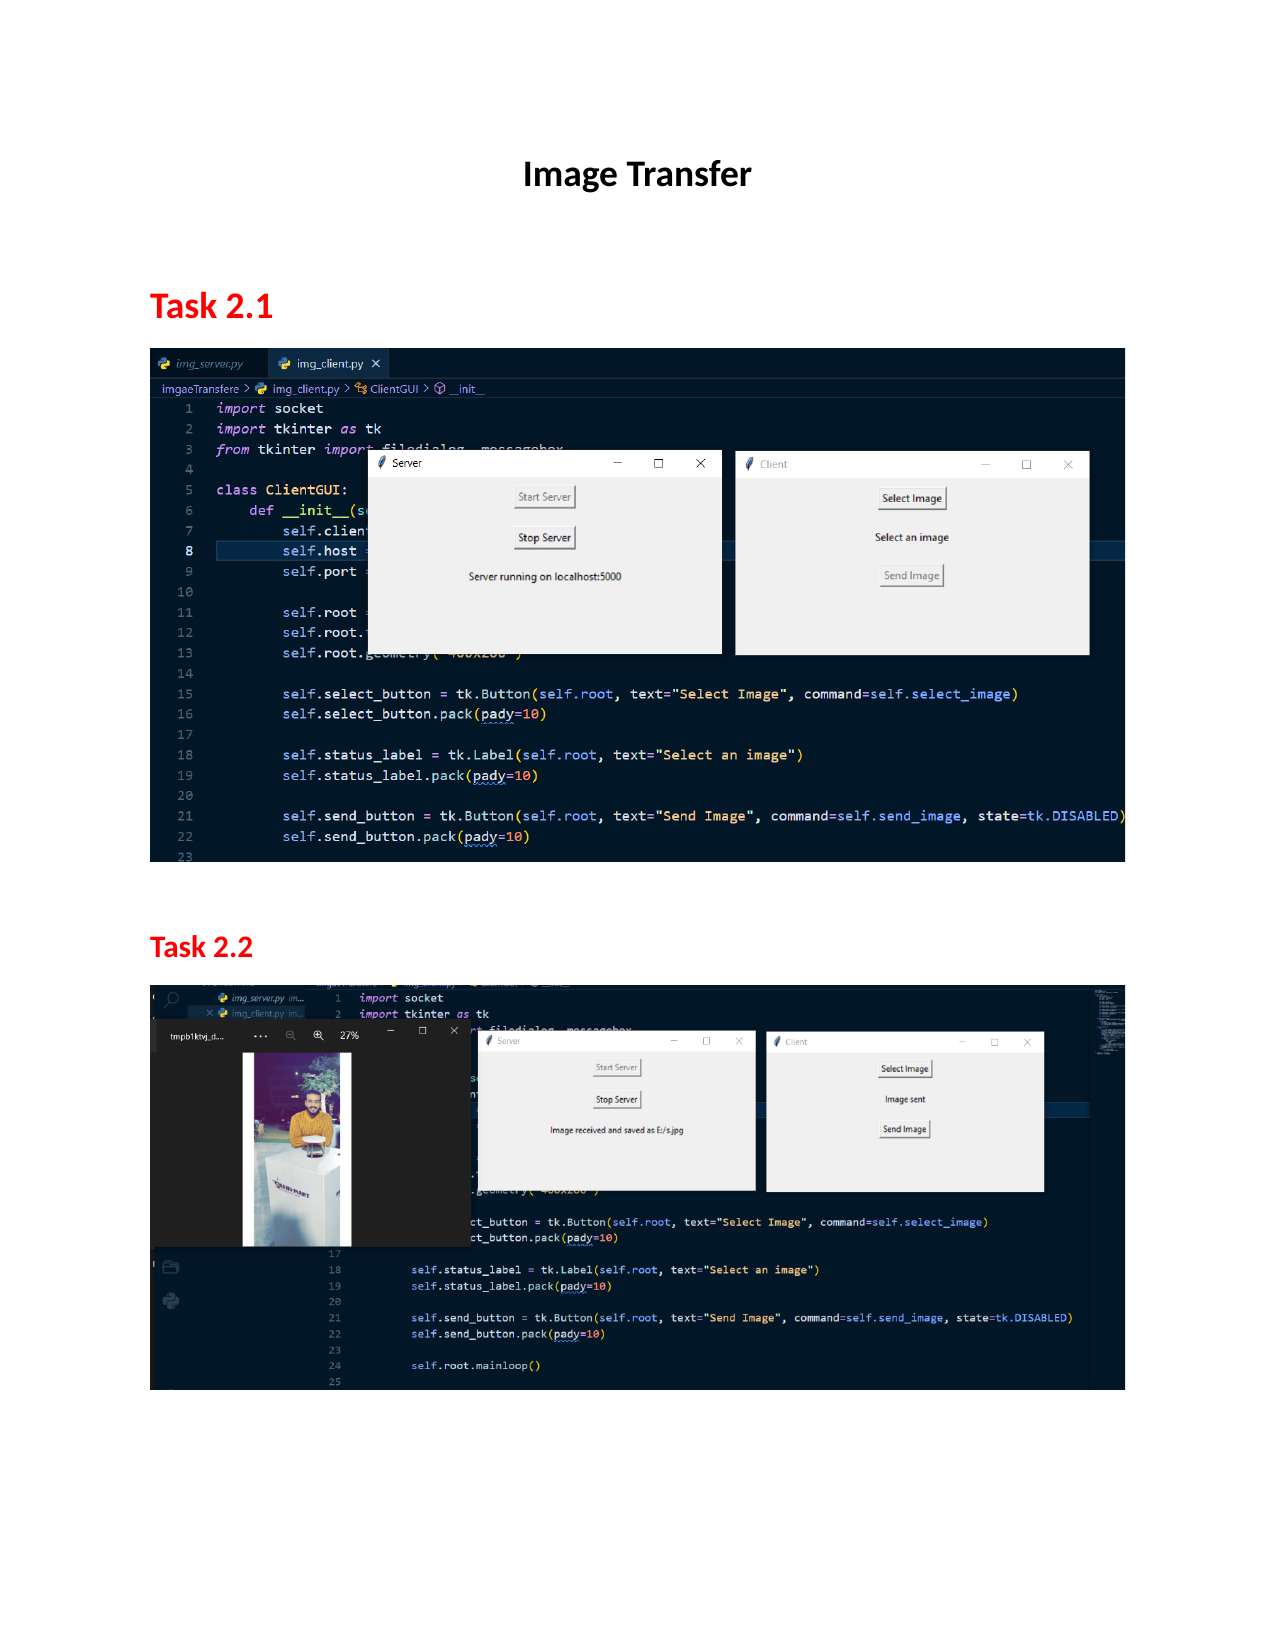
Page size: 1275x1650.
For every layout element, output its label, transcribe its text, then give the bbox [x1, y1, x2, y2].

text Task 2.2 [150, 927, 1125, 965]
text Task 2.1 [150, 282, 1125, 328]
text Image Transfer [150, 150, 1125, 196]
picture [150, 348, 1125, 862]
picture [150, 985, 1125, 1390]
